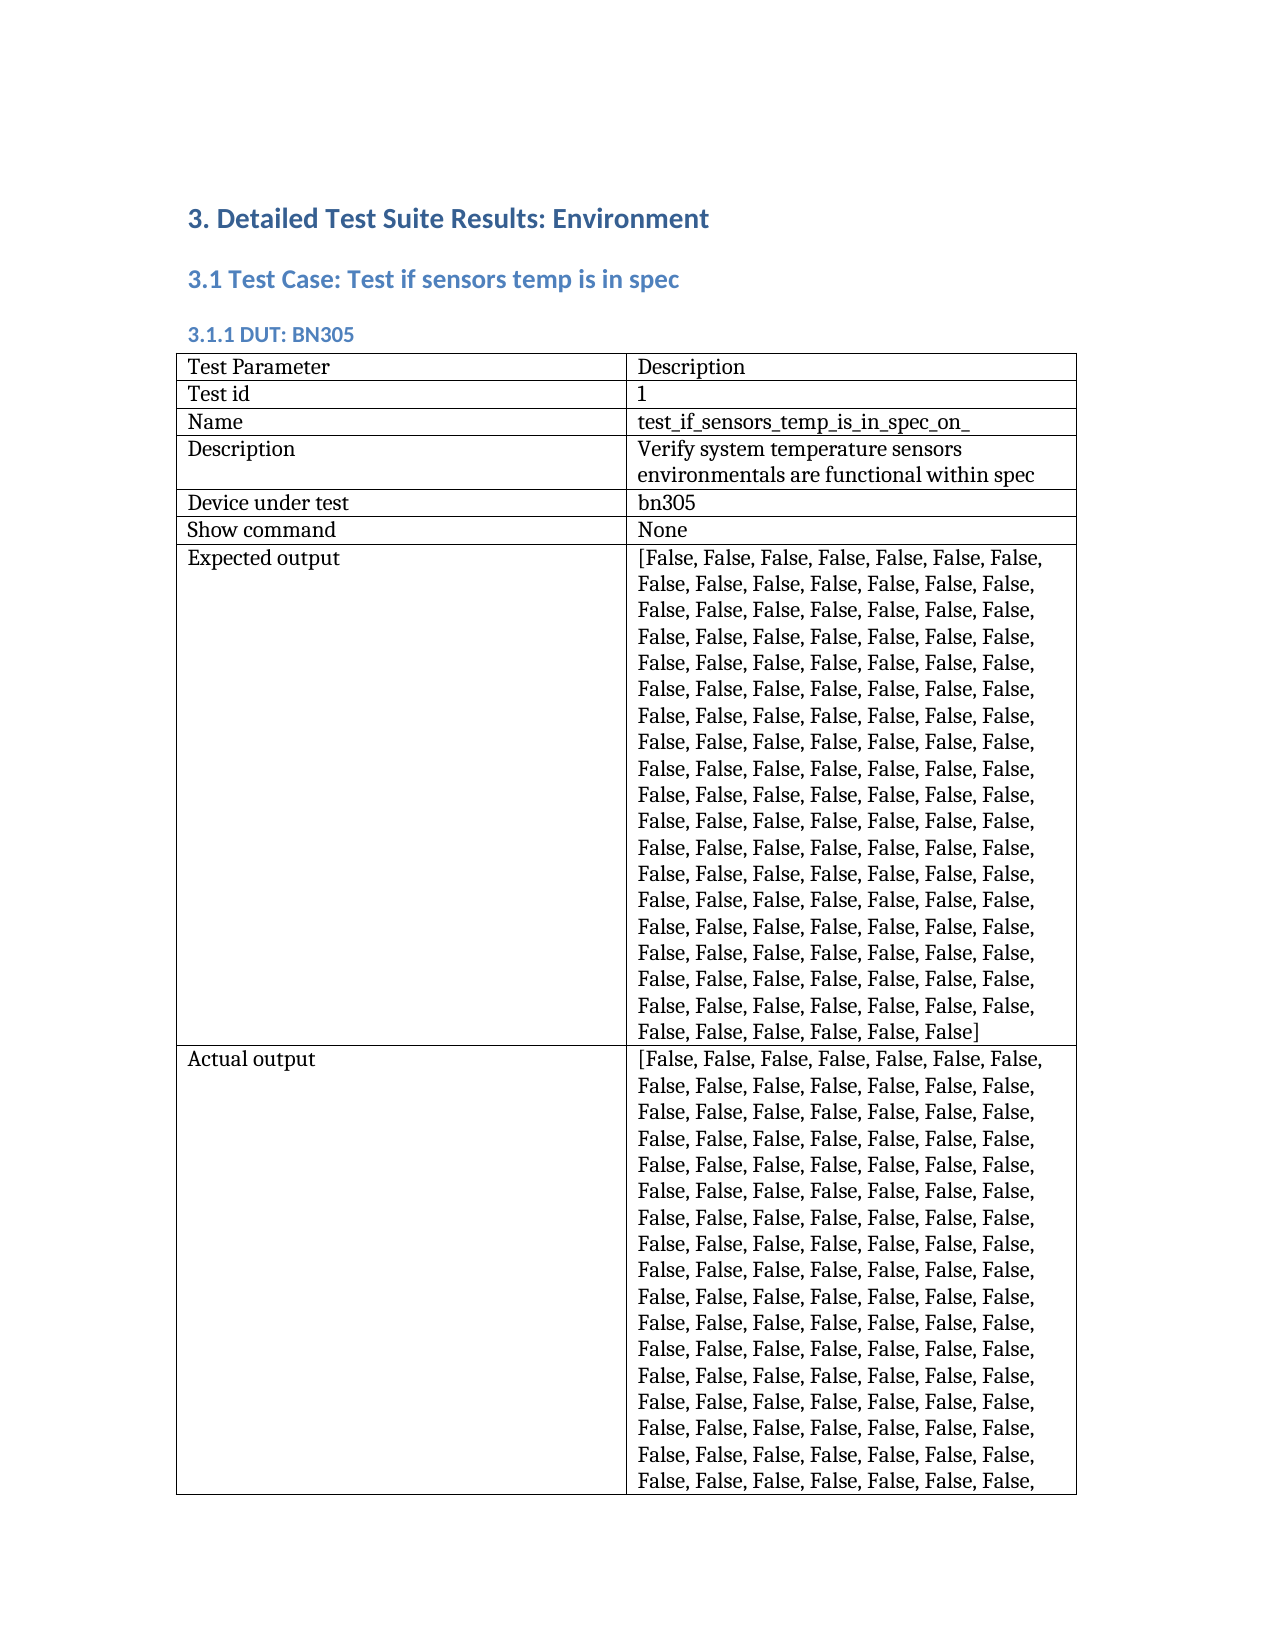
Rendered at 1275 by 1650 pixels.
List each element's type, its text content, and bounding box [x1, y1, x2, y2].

subtitle 3.1 Test Case: Test if sensors temp is in spec [187, 262, 1087, 295]
table_cell Expected output [177, 545, 626, 1045]
table_cell Show command [177, 517, 626, 543]
table_cell Actual output [177, 1046, 626, 1494]
table_cell Verify system temperature sensors environmentals are functional within spec [627, 436, 1076, 489]
table_cell bn305 [627, 490, 1076, 516]
table_cell None [627, 517, 1076, 543]
table_header Description [627, 354, 1076, 380]
table_cell Test id [177, 381, 626, 407]
table_header Test Parameter [177, 354, 626, 380]
table_cell test_if_sensors_temp_is_in_spec_on_ [627, 409, 1076, 435]
subtitle 3.1.1 DUT: BN305 [187, 321, 1087, 348]
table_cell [627, 1046, 1076, 1494]
subtitle 3. Detailed Test Suite Results: Environment [187, 200, 1087, 236]
table_cell Device under test [177, 490, 626, 516]
table_cell 1 [627, 381, 1076, 407]
table_cell Name [177, 409, 626, 435]
table_cell Description [177, 436, 626, 489]
